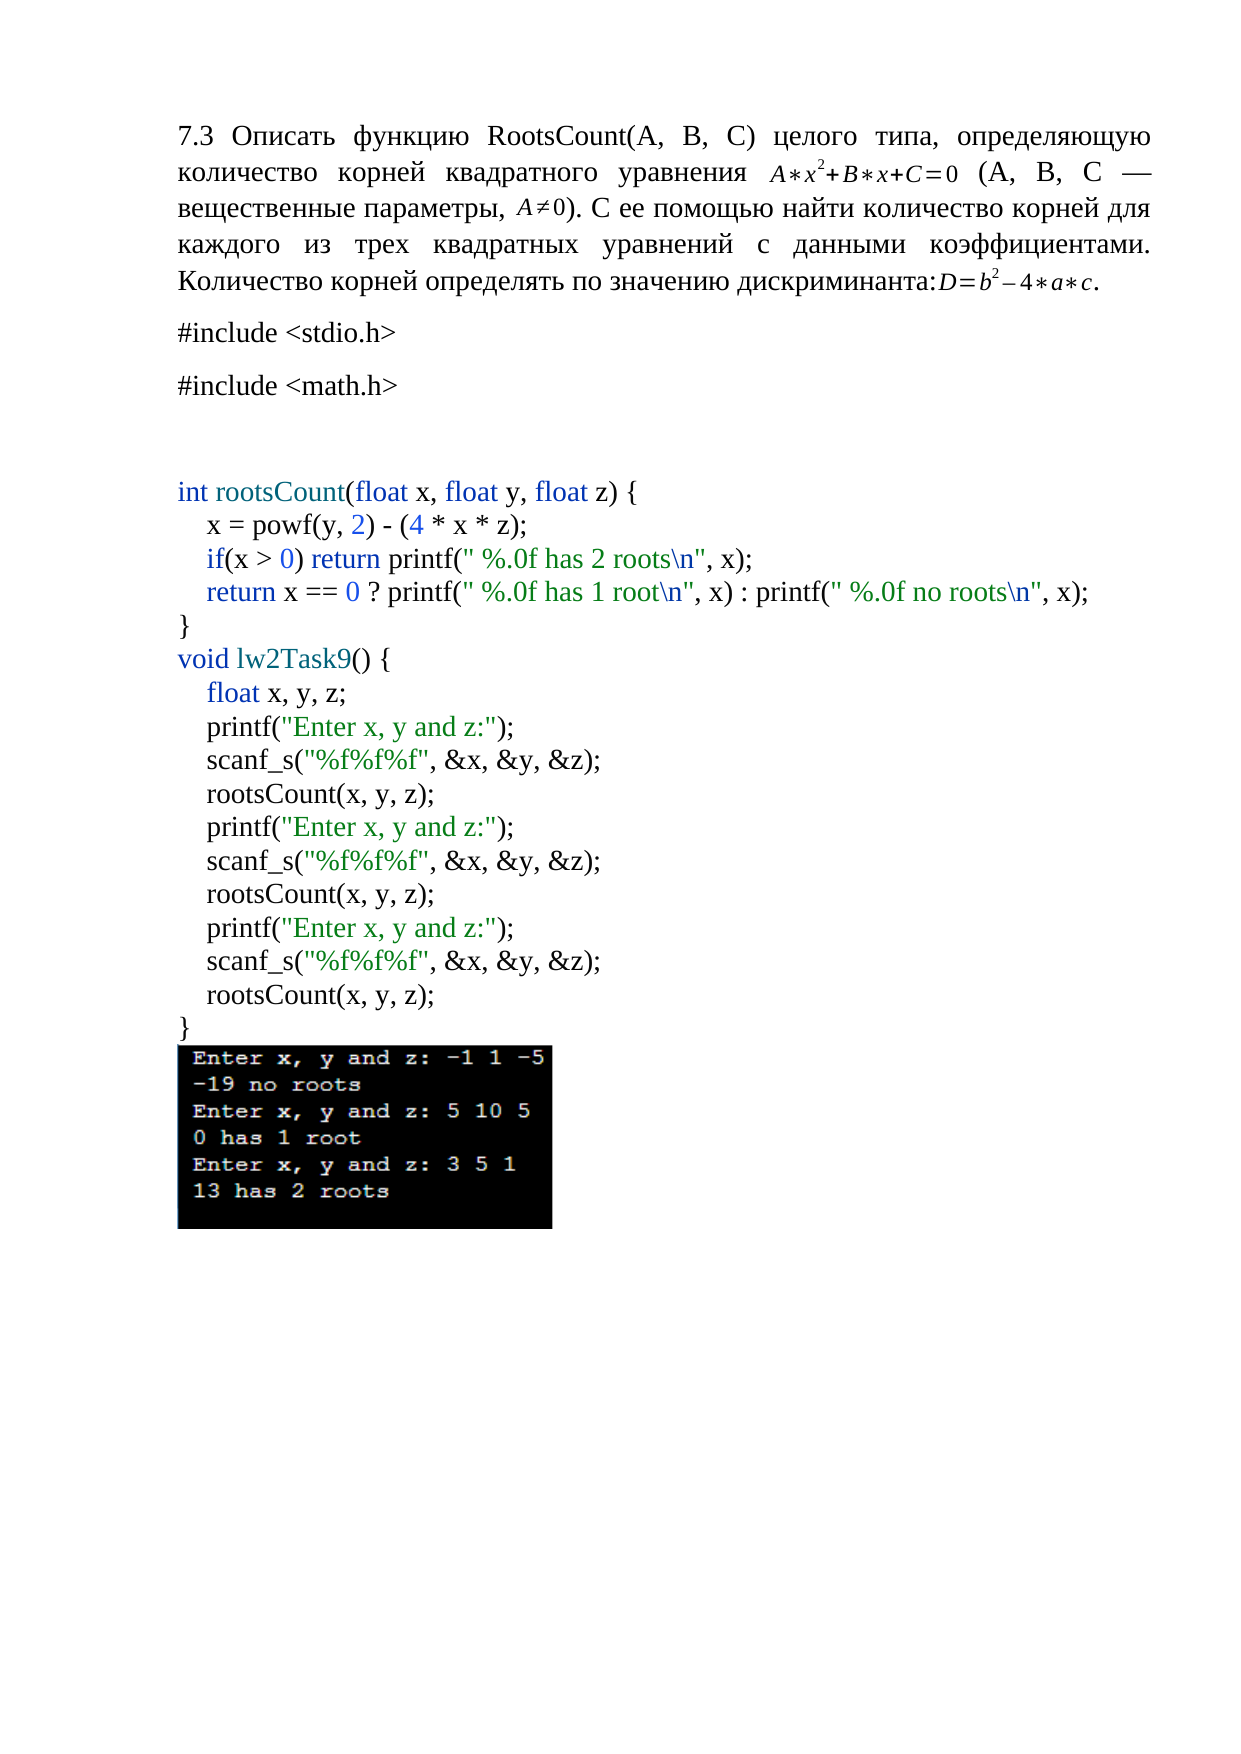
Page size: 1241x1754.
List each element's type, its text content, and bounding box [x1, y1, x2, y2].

text #include <math.h> [177, 368, 1152, 402]
text 7.3 Описать функцию RootsCount(A, В, С) целого типа, определяющую количество корней квадратного уравнения (А, В, С — вещественные параметры, ). С ее помощью найти количество корней для каждого из трех квадратных уравнений с данными коэффициентами. Количество корней определять по значению дискриминанта:. [177, 118, 1152, 296]
picture [177, 1044, 553, 1229]
text #include <stdio.h> [177, 316, 1152, 349]
text int rootsCount(float x, float y, float z) { x = powf(y, 2) - (4 * x * z); if(x > 0) return printf(" %.0f has 2 roots\n", x); return x == 0 ? printf(" %.0f has 1 root\n", x) : printf(" %.0f no roots\n", x); } void lw2Task9() { float x, y, z; printf("Enter x, y and z:"); scanf_s("%f%f%f", &x, &y, &z); rootsCount(x, y, z); printf("Enter x, y and z:"); scanf_s("%f%f%f", &x, &y, &z); rootsCount(x, y, z); printf("Enter x, y and z:"); scanf_s("%f%f%f", &x, &y, &z); rootsCount(x, y, z); } [177, 474, 1152, 1044]
